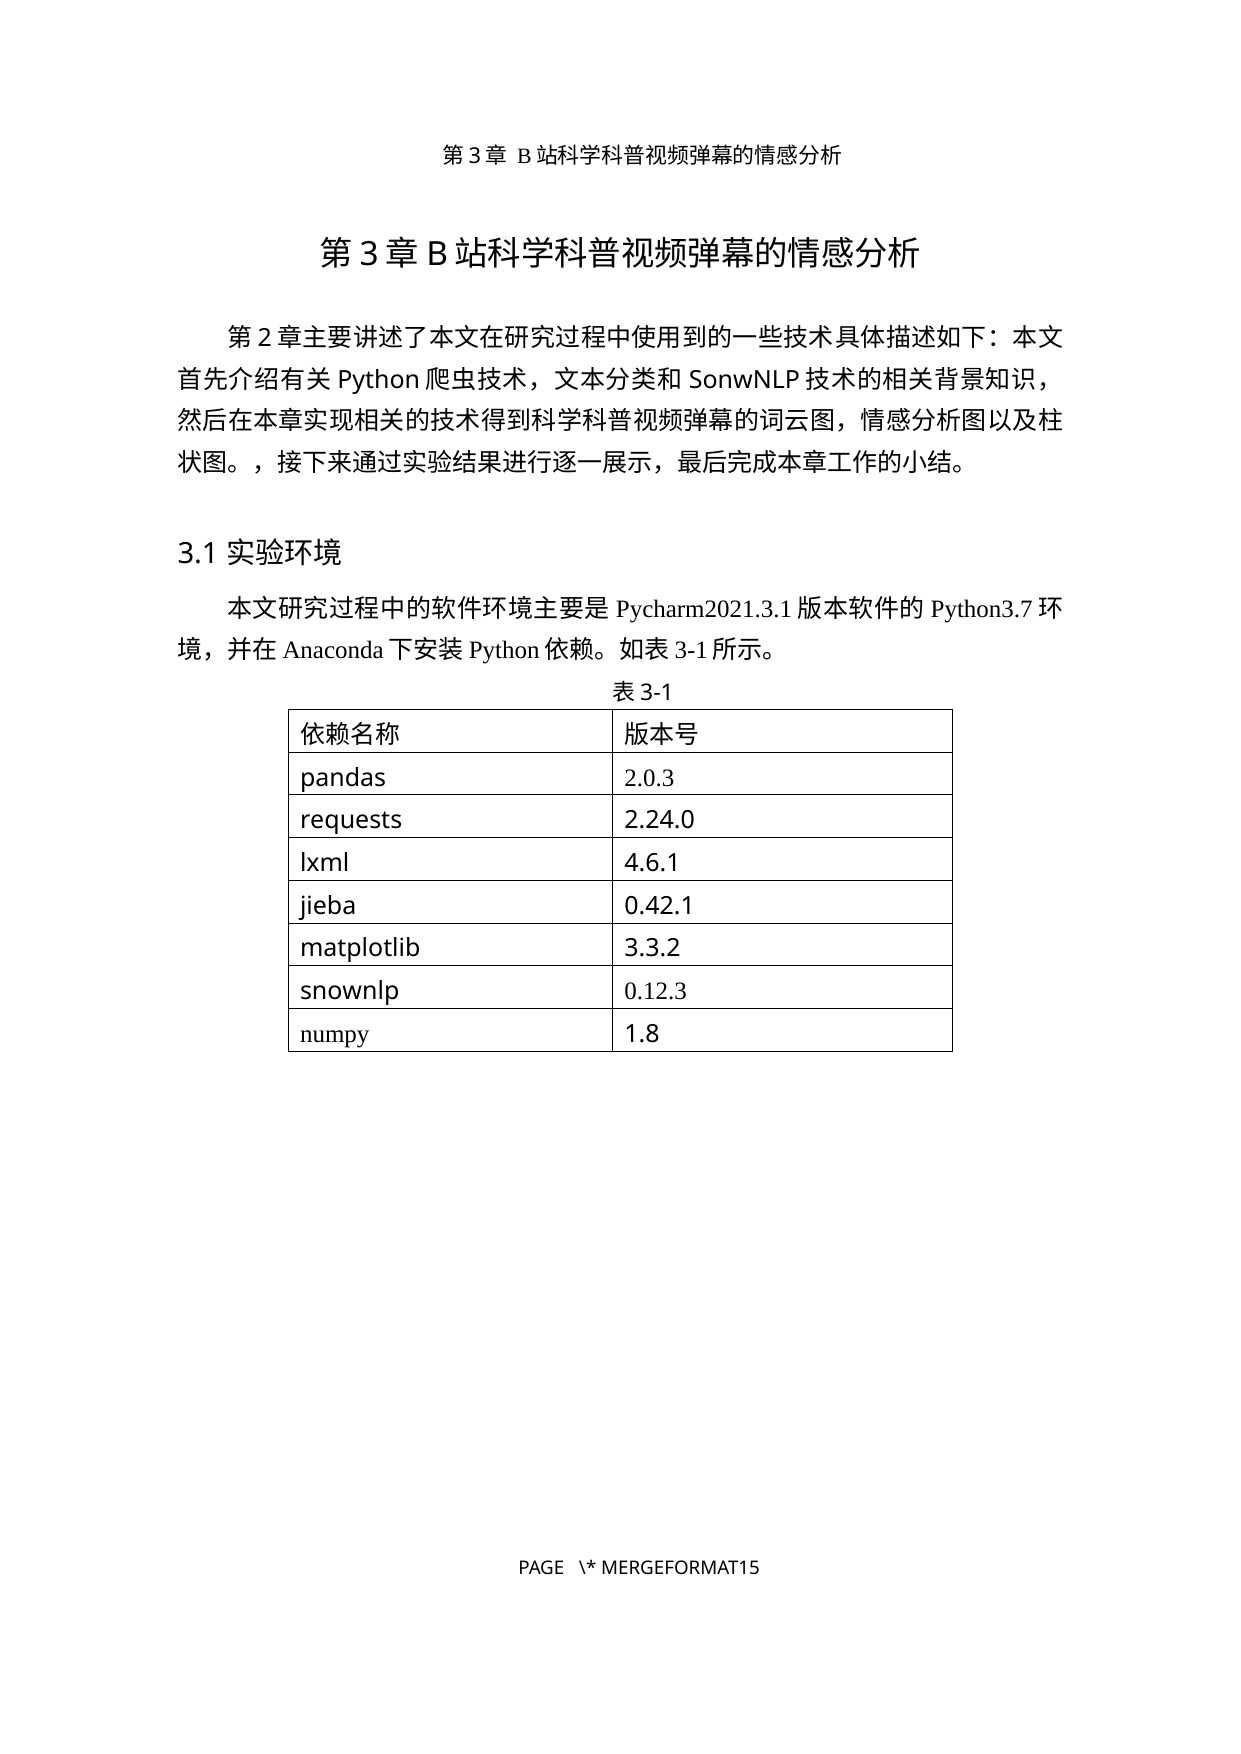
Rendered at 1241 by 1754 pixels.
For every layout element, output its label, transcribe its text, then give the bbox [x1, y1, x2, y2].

text 本文研究过程中的软件环境主要是Pycharm2021.3.1版本软件的Python3.7环境，并在Anaconda下安装Python依赖。如表3-1所示。 [177, 584, 1063, 667]
table_cell 0.12.3 [613, 966, 952, 1008]
table_cell 3.3.2 [613, 924, 952, 965]
table_cell requests [289, 795, 612, 837]
table_cell 2.0.3 [613, 753, 952, 794]
table_cell 0.42.1 [613, 881, 952, 922]
text 第2章主要讲述了本文在研究过程中使用到的一些技术具体描述如下：本文首先介绍有关Python爬虫技术，文本分类和SonwNLP技术的相关背景知识，然后在本章实现相关的技术得到科学科普视频弹幕的词云图，情感分析图以及柱状图。，接下来通过实验结果进行逐一展示，最后完成本章工作的小结。 [177, 313, 1063, 480]
table_cell 1.8 [613, 1009, 952, 1051]
table_cell jieba [289, 881, 612, 922]
table_cell pandas [289, 753, 612, 794]
table_cell 2.24.0 [613, 795, 952, 837]
table_cell lxml [289, 838, 612, 880]
text 表3-1 [177, 667, 1063, 709]
table_cell numpy [289, 1009, 612, 1051]
text 3.1 实验环境 [177, 530, 1063, 571]
table_cell matplotlib [289, 924, 612, 965]
table_header 版本号 [613, 710, 952, 752]
table_cell 4.6.1 [613, 838, 952, 880]
table_cell snownlp [289, 966, 612, 1008]
text 第3章 B站科学科普视频弹幕的情感分析 [177, 227, 1063, 276]
table_header 依赖名称 [289, 710, 612, 752]
